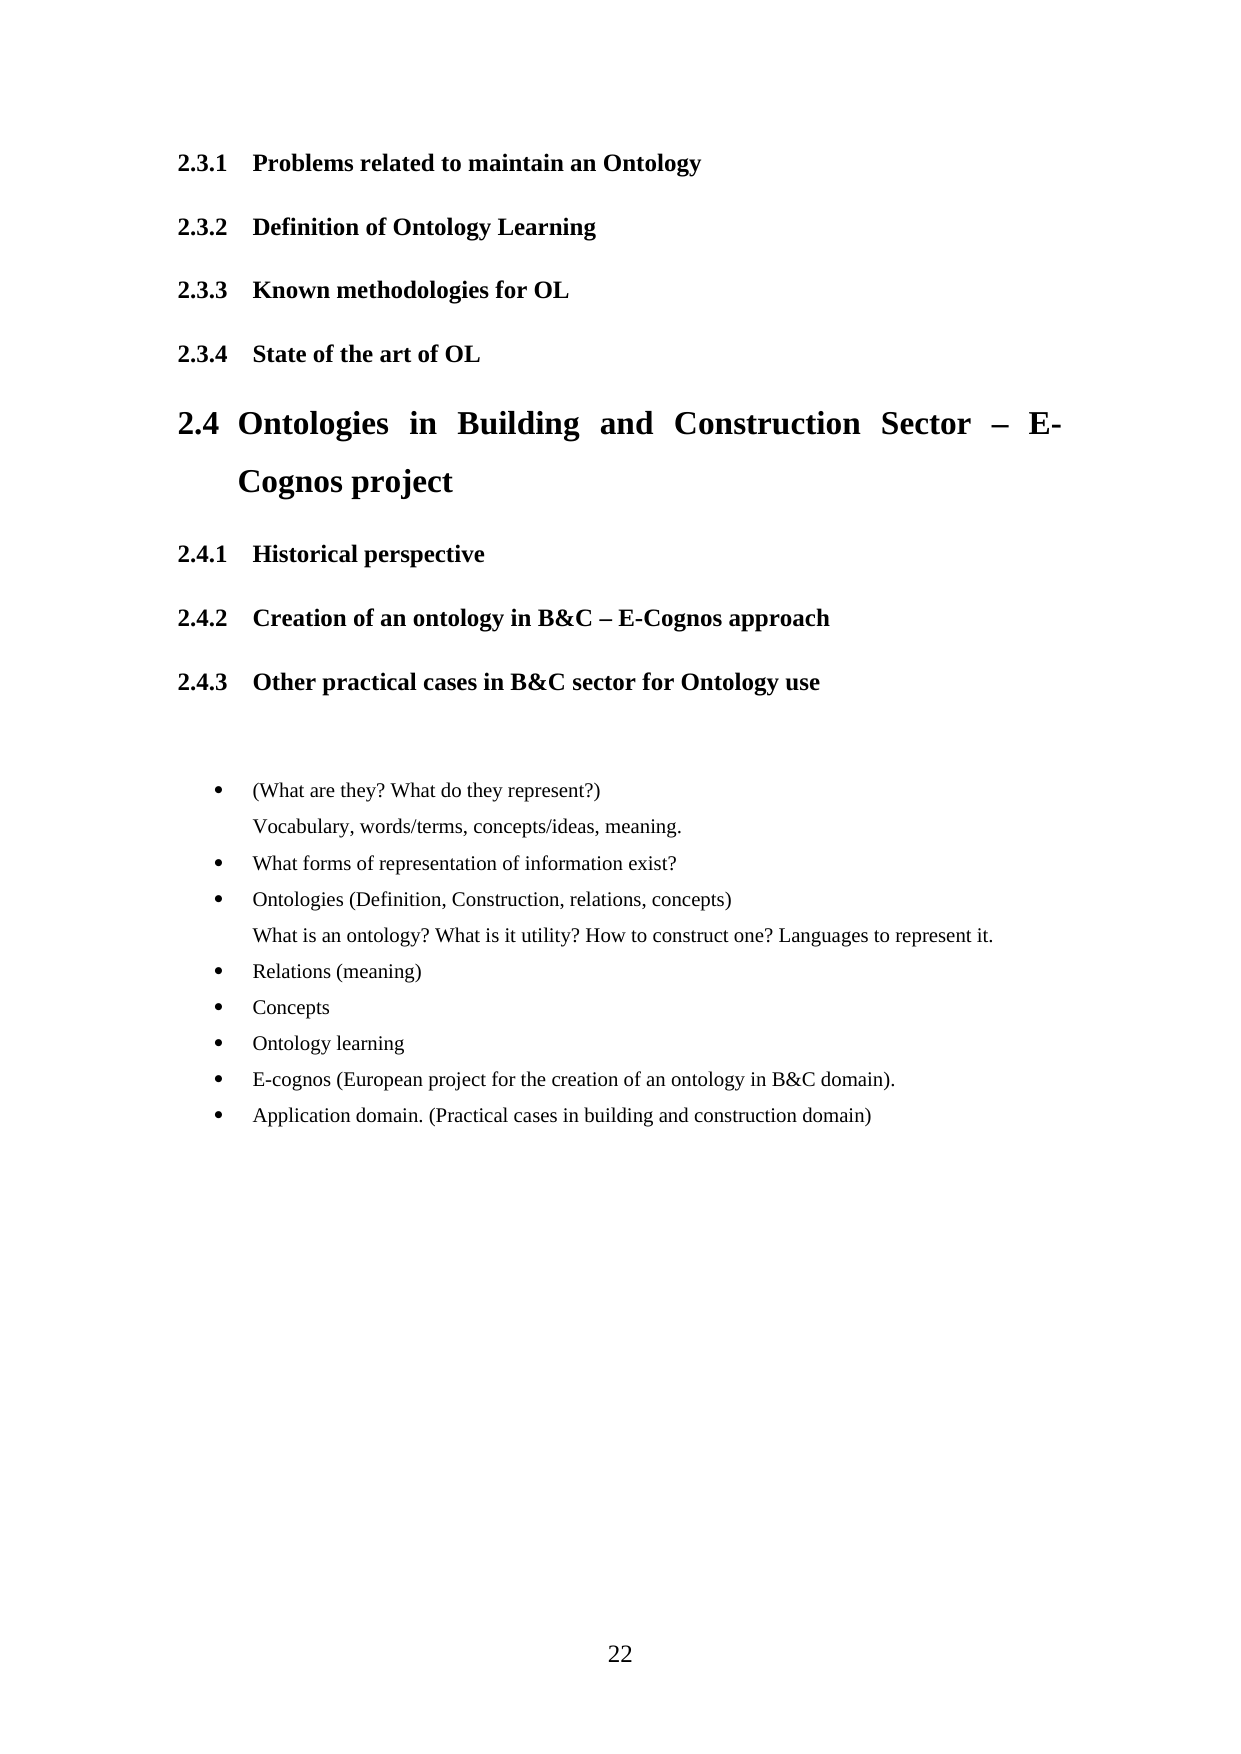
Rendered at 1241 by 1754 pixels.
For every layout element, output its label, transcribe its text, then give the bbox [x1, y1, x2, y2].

list Vocabulary, words/terms, concepts/ideas, meaning. [252, 814, 1063, 838]
subtitle Problems related to maintain an Ontology [177, 148, 1063, 176]
list What forms of representation of information exist? [215, 851, 1063, 874]
list Concepts [215, 995, 1063, 1019]
list Relations (meaning) [215, 959, 1063, 983]
subtitle Historical perspective [177, 539, 1063, 568]
subtitle Creation of an ontology in B&C – E-Cognos approach [177, 603, 1063, 632]
list (What are they? What do they represent?) [215, 778, 1063, 802]
subtitle Ontologies in Building and Construction Sector – E-Cognos project [177, 403, 1063, 499]
subtitle Known methodologies for OL [177, 276, 1063, 304]
subtitle Other practical cases in B&C sector for Ontology use [177, 667, 1063, 696]
subtitle State of the art of OL [177, 339, 1063, 368]
list Ontology learning [215, 1031, 1063, 1055]
subtitle Definition of Ontology Learning [177, 212, 1063, 240]
list What is an ontology? What is it utility? How to construct one? Languages to represent it. [252, 923, 1063, 947]
list Application domain. (Practical cases in building and construction domain) [215, 1103, 1063, 1127]
list E-cognos (European project for the creation of an ontology in B&C domain). [215, 1067, 1063, 1091]
list Ontologies (Definition, Construction, relations, concepts) [215, 887, 1063, 911]
